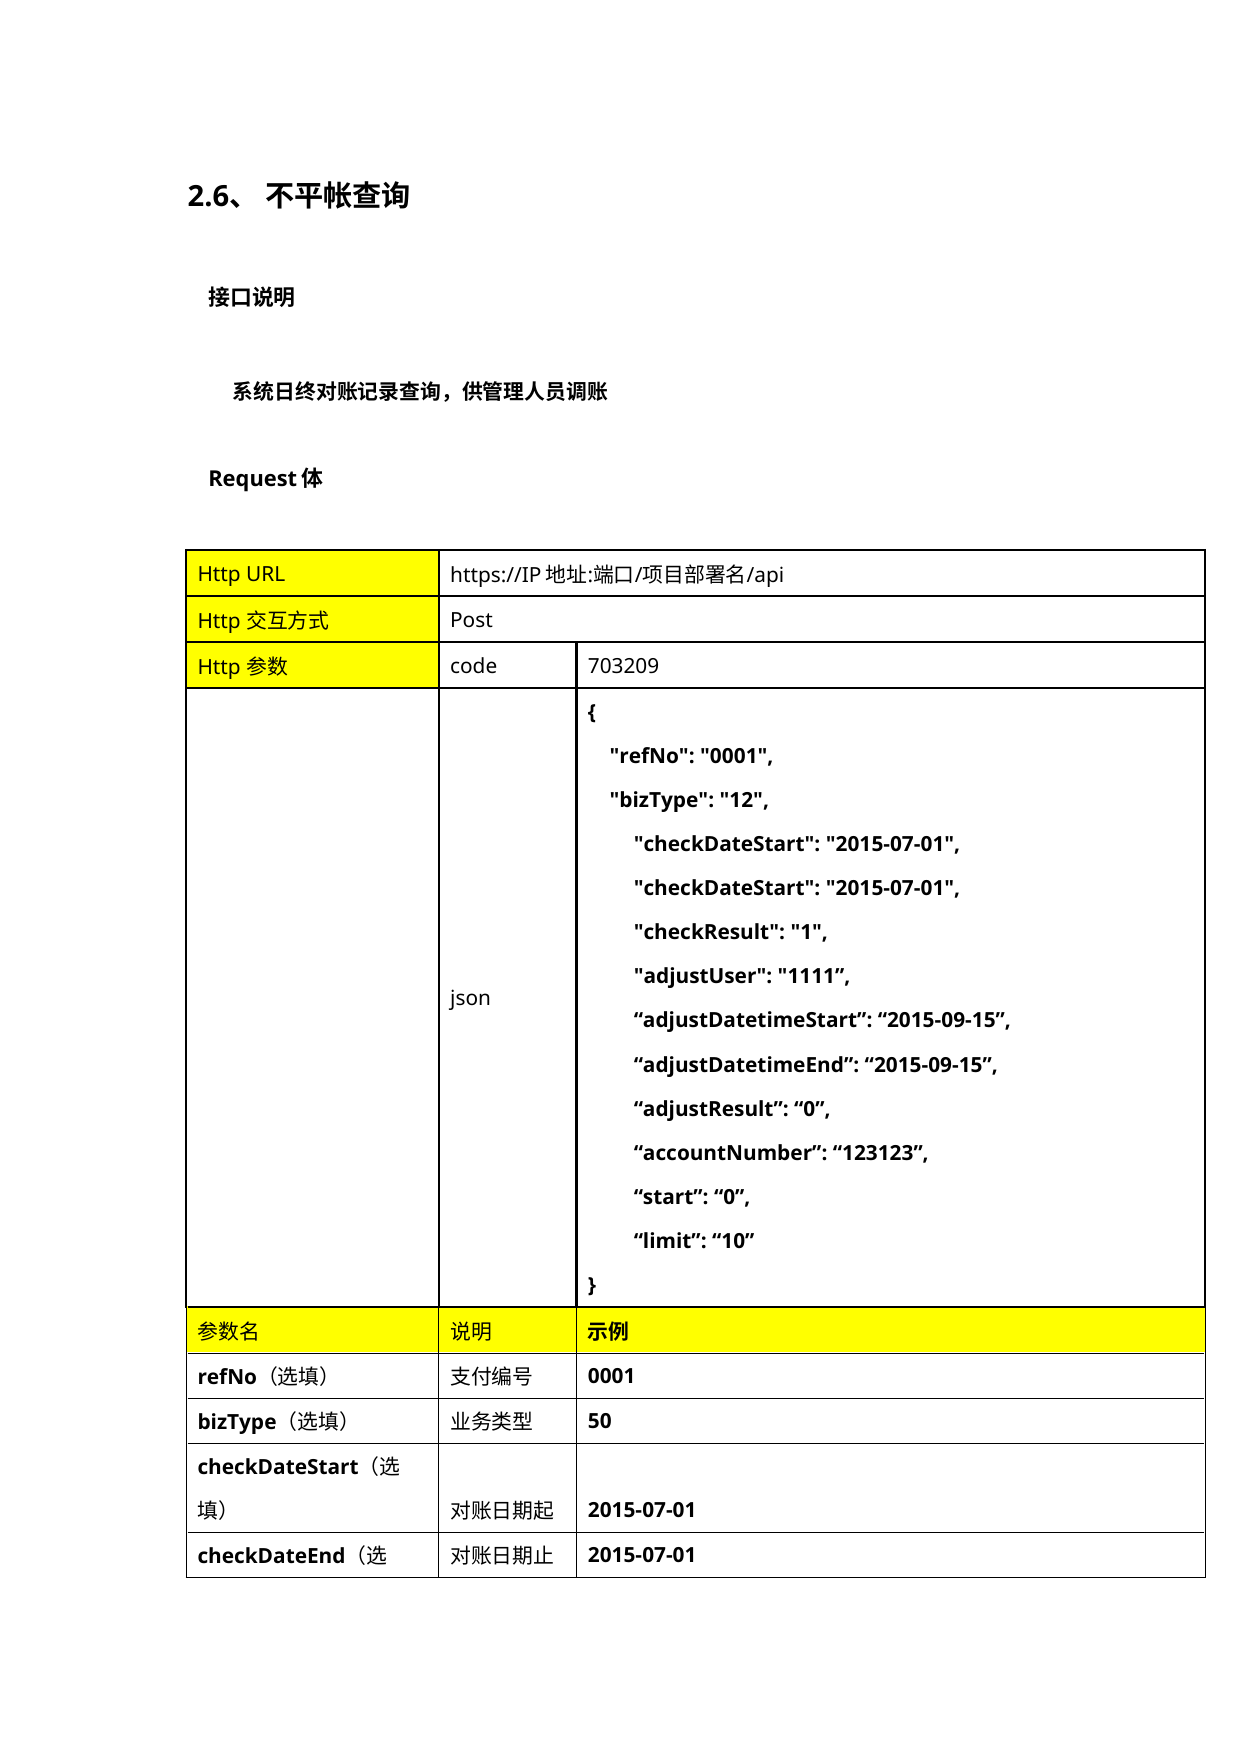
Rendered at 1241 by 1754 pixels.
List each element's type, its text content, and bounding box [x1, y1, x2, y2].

table_cell 对账日期止 [439, 1533, 576, 1577]
table_cell json [440, 689, 575, 1306]
table_cell checkDateEnd（选填） [187, 1533, 438, 1577]
table_cell refNo（选填） [187, 1354, 438, 1397]
subtitle 不平帐查询 [187, 172, 1053, 216]
table_cell 2015-07-01 [577, 1532, 1205, 1577]
table_cell 2015-07-01 [577, 1443, 1205, 1532]
subtitle Request体 [202, 454, 1053, 499]
table_cell 业务类型 [439, 1399, 576, 1443]
table_cell checkDateStart（选填） [187, 1444, 438, 1532]
table_cell Post [440, 597, 1204, 641]
table_cell { "refNo": "0001", "bizType": "12", "checkDateStart": "2015-07-01", "checkDateStart": "2015-07-01", "checkResult": "1", "adjustUser": "1111”, “adjustDatetimeStart”: “2015-09-15”, “adjustDatetimeEnd”: “2015-09-15”, “adjustResult”: “0”, “accountNumber”: “123123”, “start”: “0”, “limit”: “10” } [578, 689, 1204, 1306]
table_cell 示例 [577, 1308, 1205, 1352]
table_cell 703209 [578, 643, 1204, 687]
table_cell bizType（选填） [187, 1399, 438, 1443]
table_cell 0001 [577, 1353, 1205, 1397]
table_cell code [440, 643, 575, 687]
table_cell Http 参数 [187, 643, 438, 687]
table_header Http URL [187, 551, 438, 595]
table_cell 50 [577, 1398, 1205, 1443]
table_header https://IP地址:端口/项目部署名/api [440, 551, 1204, 595]
table_cell 说明 [439, 1308, 576, 1352]
subtitle 接口说明 [202, 274, 1053, 318]
table_cell 支付编号 [439, 1354, 576, 1397]
table_cell 参数名 [187, 1307, 438, 1352]
table_cell Http 交互方式 [187, 597, 438, 641]
text 系统日终对账记录查询，供管理人员调账 [187, 368, 1053, 412]
table_cell 对账日期起 [439, 1444, 576, 1532]
table_cell [187, 689, 438, 1306]
